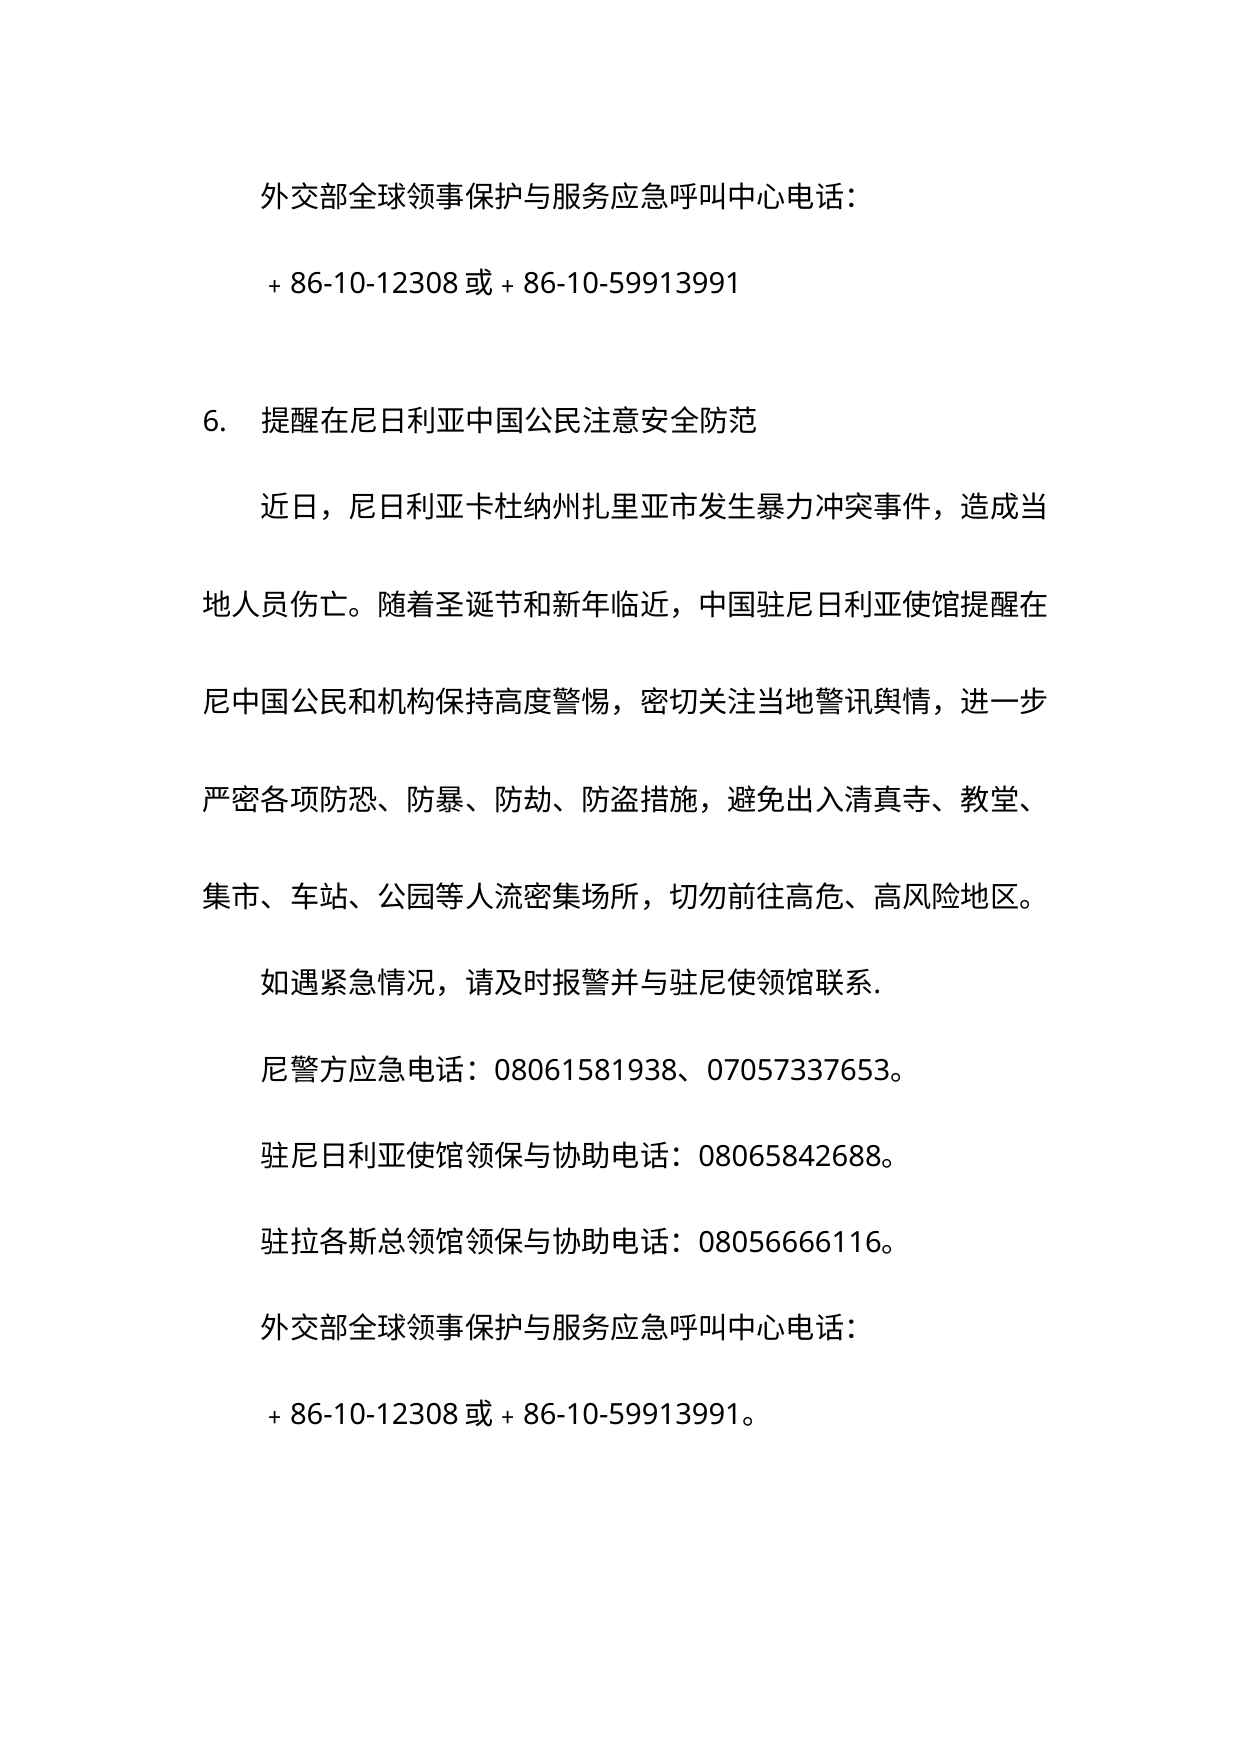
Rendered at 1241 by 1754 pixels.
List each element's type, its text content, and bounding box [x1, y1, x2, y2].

list ﹢86-10-12308或﹢86-10-59913991。 [202, 1379, 1053, 1444]
list 驻拉各斯总领馆领保与协助电话：08056666116。 [202, 1207, 1053, 1272]
list 驻尼日利亚使馆领保与协助电话：08065842688。 [202, 1121, 1053, 1186]
list 近日，尼日利亚卡杜纳州扎里亚市发生暴力冲突事件，造成当地人员伤亡。随着圣诞节和新年临近，中国驻尼日利亚使馆提醒在尼中国公民和机构保持高度警惕，密切关注当地警讯舆情，进一步严密各项防恐、防暴、防劫、防盗措施，避免出入清真寺、教堂、集市、车站、公园等人流密集场所，切勿前往高危、高风险地区。 [202, 473, 1053, 928]
list 提醒在尼日利亚中国公民注意安全防范 [202, 387, 1053, 452]
list 尼警方应急电话：08061581938、07057337653。 [202, 1035, 1053, 1100]
list ﹢86-10-12308或﹢86-10-59913991 [202, 248, 1053, 313]
list 外交部全球领事保护与服务应急呼叫中心电话： [202, 1293, 1053, 1358]
list 如遇紧急情况，请及时报警并与驻尼使领馆联系. [202, 949, 1053, 1014]
list 外交部全球领事保护与服务应急呼叫中心电话： [202, 162, 1053, 227]
